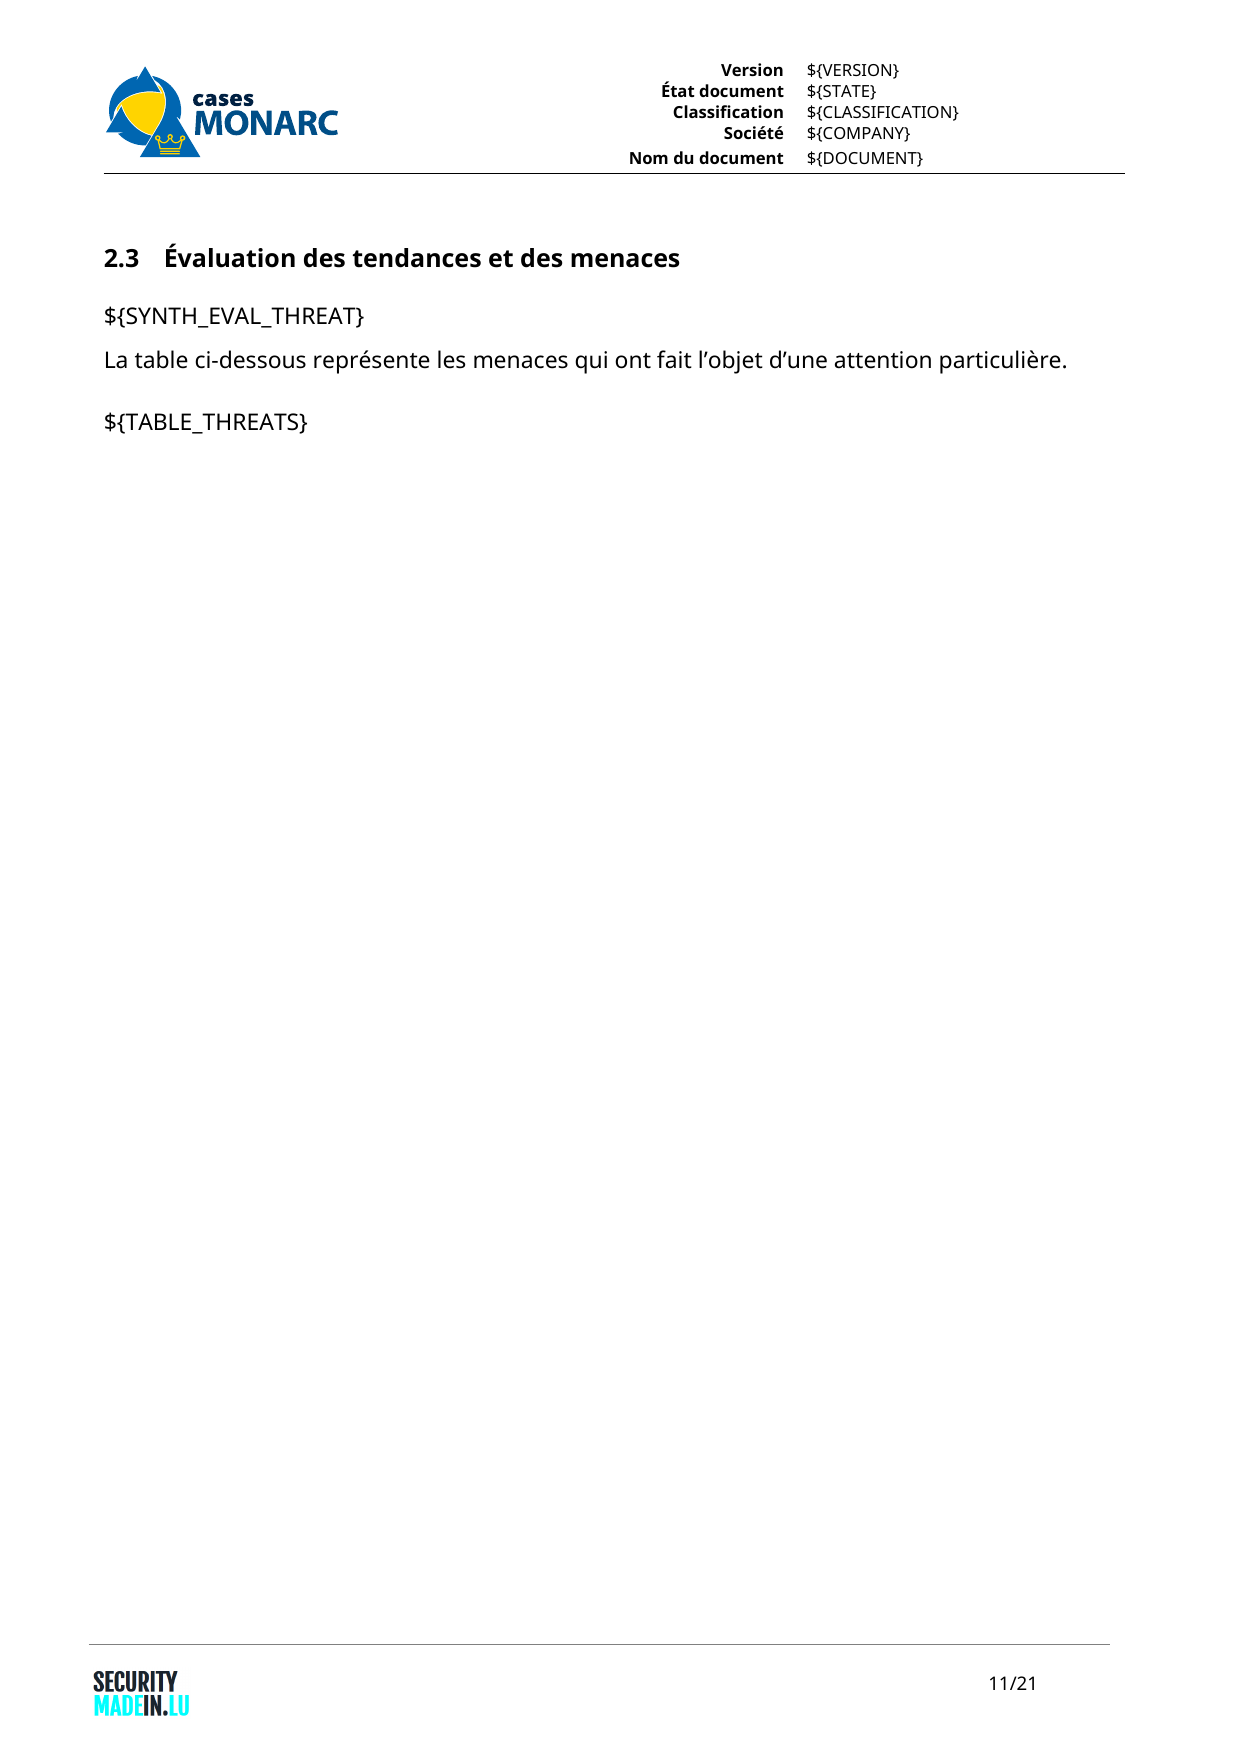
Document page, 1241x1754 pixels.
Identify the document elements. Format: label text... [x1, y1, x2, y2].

text La table ci-dessous représente les menaces qui ont fait l’objet d’une attention particulière. [103, 344, 1110, 375]
subtitle Évaluation des tendances et des menaces [103, 241, 1122, 275]
picture [92, 1667, 191, 1719]
text ${SYNTH_EVAL_THREAT} [103, 300, 1110, 331]
text ${TABLE_THREATS} [103, 406, 1110, 437]
